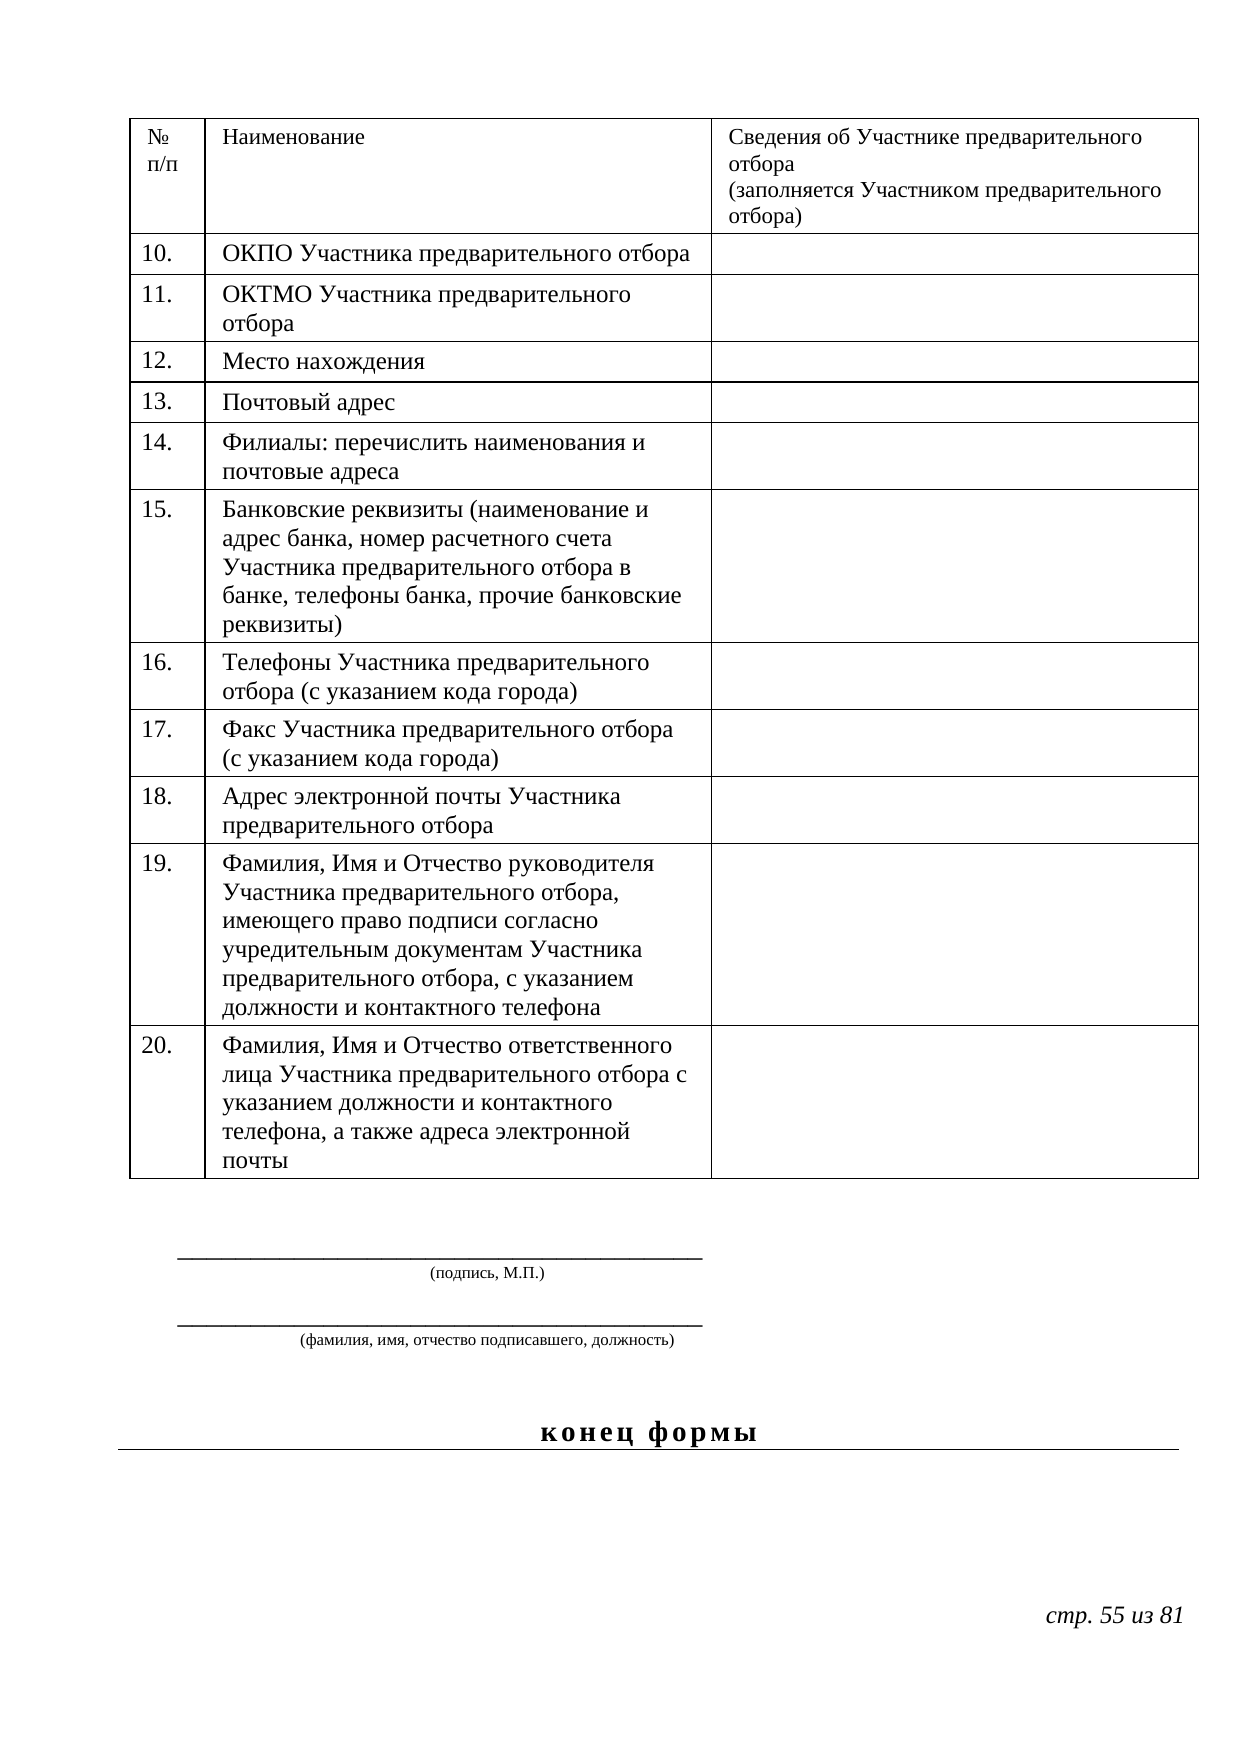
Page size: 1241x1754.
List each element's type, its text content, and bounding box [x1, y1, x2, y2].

table_cell [131, 423, 204, 489]
table_cell Телефоны Участника предварительного отбора (с указанием кода города) [206, 643, 711, 709]
table_cell ОКПО Участника предварительного отбора [206, 234, 711, 274]
table_cell [712, 423, 1198, 489]
table_cell [131, 275, 204, 341]
table_cell Почтовый адрес [206, 383, 711, 422]
table_cell [712, 383, 1198, 422]
table_cell [131, 777, 204, 843]
table_cell Факс Участника предварительного отбора (с указанием кода города) [206, 710, 711, 776]
table_cell [712, 342, 1198, 381]
table_cell Место нахождения [206, 342, 711, 381]
text ____________________________________ [118, 1229, 1181, 1263]
table_cell [131, 643, 204, 709]
table_cell [131, 1026, 204, 1178]
table_cell [131, 342, 204, 381]
table_cell [712, 643, 1198, 709]
table_cell Фамилия, Имя и Отчество руководителя Участника предварительного отбора, имеющего право подписи согласно учредительным документам Участника предварительного отбора, с указанием должности и контактного телефона [206, 844, 711, 1025]
table_cell [712, 490, 1198, 642]
table_cell Филиалы: перечислить наименования и почтовые адреса [206, 423, 711, 489]
table_cell ОКТМО Участника предварительного отбора [206, 275, 711, 341]
table_cell [712, 1026, 1198, 1178]
table_cell [131, 710, 204, 776]
table_cell [131, 383, 204, 422]
text (подпись, М.П.) [118, 1263, 797, 1296]
text конец формы [118, 1414, 1179, 1449]
table_cell [712, 275, 1198, 341]
text (фамилия, имя, отчество подписавшего, должность) [118, 1330, 797, 1363]
table_cell [712, 777, 1198, 843]
table_cell Банковские реквизиты (наименование и адрес банка, номер расчетного счета Участника предварительного отбора в банке, телефоны банка, прочие банковские реквизиты) [206, 490, 711, 642]
text ____________________________________ [118, 1296, 1181, 1330]
table_cell Адрес электронной почты Участника предварительного отбора [206, 777, 711, 843]
table_cell [131, 844, 204, 1025]
table_cell [712, 844, 1198, 1025]
table_header № п/п [131, 119, 204, 233]
table_cell [131, 490, 204, 642]
table_cell [712, 234, 1198, 274]
table_header Сведения об Участнике предварительного отбора (заполняется Участником предварительного отбора) [712, 119, 1198, 233]
table_cell [712, 710, 1198, 776]
table_header Наименование [206, 119, 711, 233]
table_cell [131, 234, 204, 274]
table_cell Фамилия, Имя и Отчество ответственного лица Участника предварительного отбора с указанием должности и контактного телефона, а также адреса электронной почты [206, 1026, 711, 1178]
